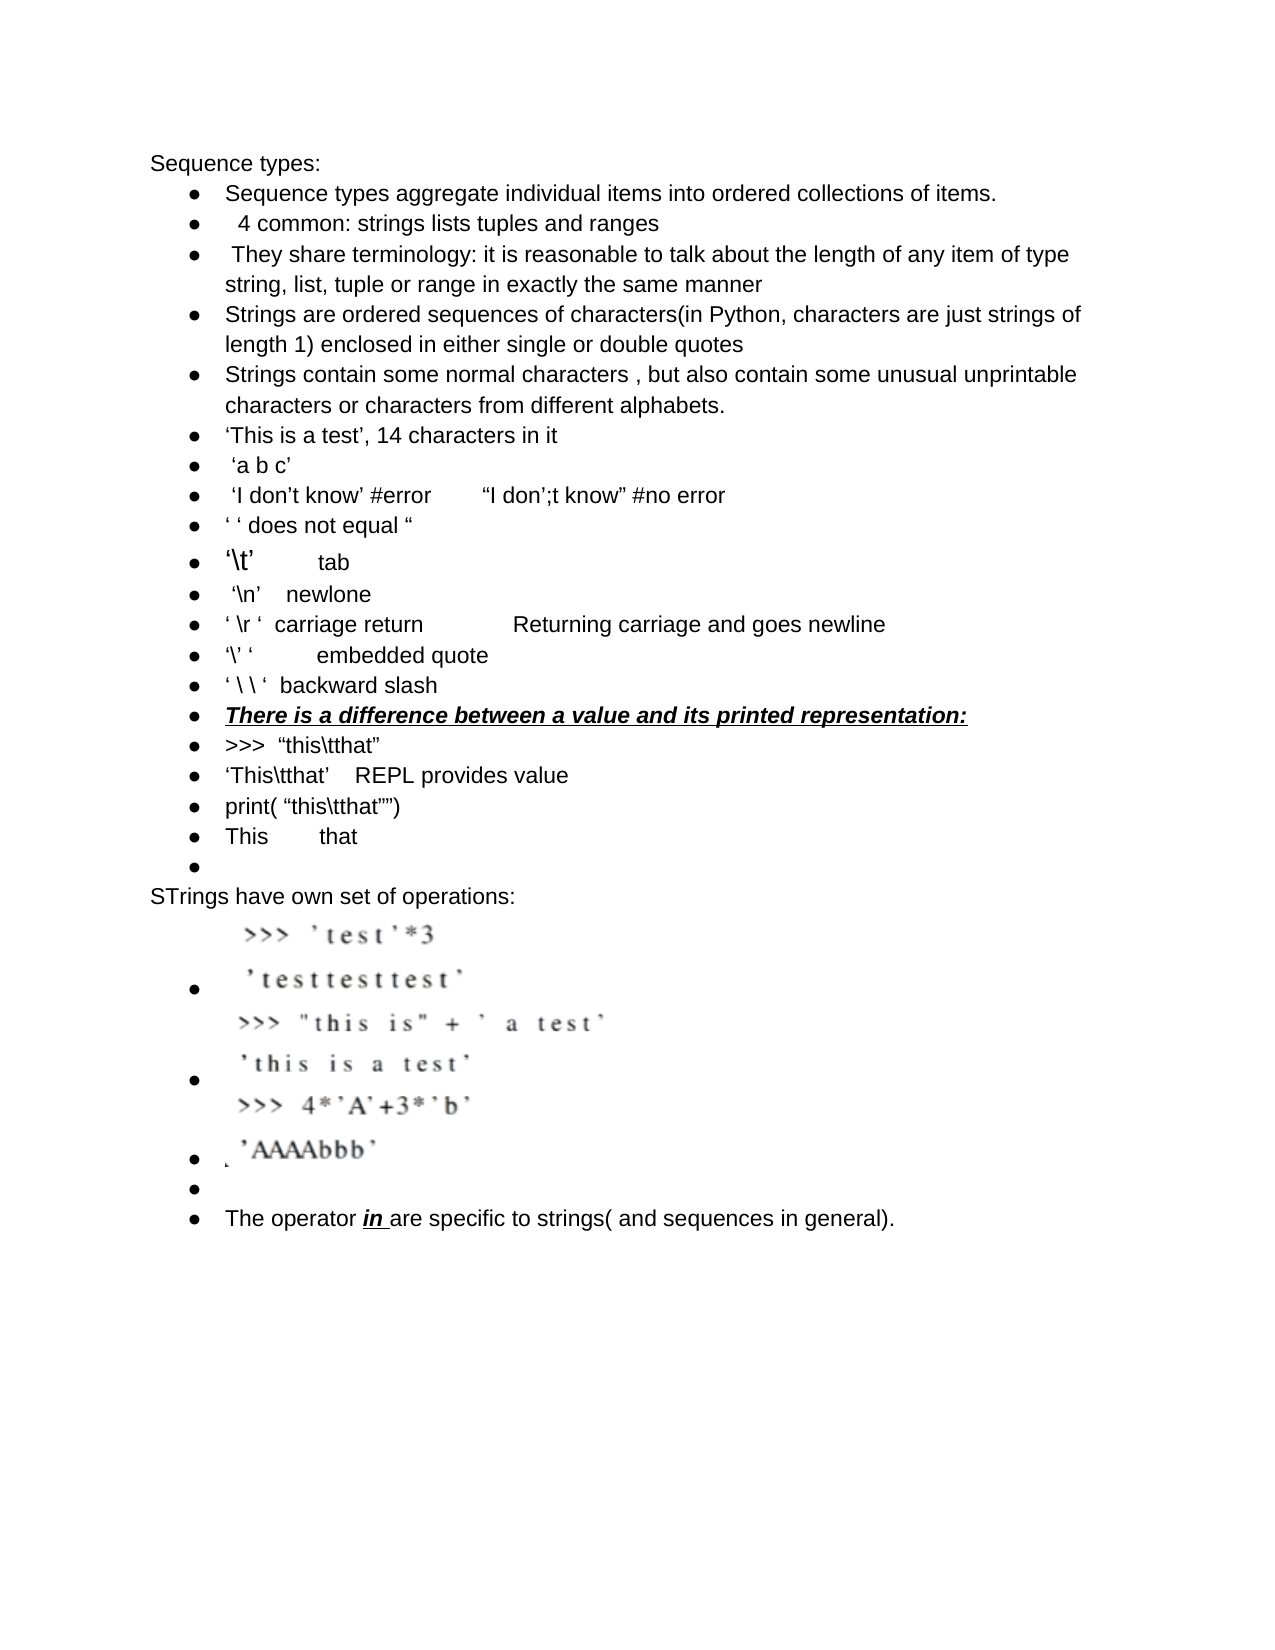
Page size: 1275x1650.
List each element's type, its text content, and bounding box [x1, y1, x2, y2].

picture [225, 913, 657, 997]
list Strings are ordered sequences of characters(in Python, characters are just strings of length 1) enclosed in either single or double quotes [187, 301, 1125, 358]
list ‘I don’t know’ #error “I don’;t know” #no error [187, 482, 1125, 509]
list 4 common: strings lists tuples and ranges [187, 210, 1125, 237]
list ‘\’ ‘ embedded quote [187, 642, 1125, 668]
picture [225, 1005, 654, 1088]
list >>> “this\tthat” [187, 732, 1125, 759]
list ‘a b c’ [187, 452, 1125, 478]
text STrings have own set of operations: [150, 883, 1125, 910]
picture [225, 1096, 504, 1167]
list ‘\t’ tab [187, 543, 1125, 576]
list They share terminology: it is reasonable to talk about the length of any item of type string, list, tuple or range in exactly the same manner [187, 241, 1125, 297]
text Sequence types: [150, 150, 1125, 176]
list ‘ ‘ does not equal “ [187, 512, 1125, 539]
list This that [187, 823, 1125, 849]
list ‘ \r ‘ carriage return Returning carriage and goes newline [187, 611, 1125, 638]
list ‘\n’ newlone [187, 581, 1125, 608]
list Strings contain some normal characters , but also contain some unusual unprintable characters or characters from different alphabets. [187, 361, 1125, 418]
list The operator in are specific to strings( and sequences in general). [187, 1205, 1125, 1232]
list ‘ \ \ ‘ backward slash [187, 672, 1125, 698]
list Sequence types aggregate individual items into ordered collections of items. [187, 180, 1125, 207]
list print( “this\tthat””) [187, 793, 1125, 819]
list There is a difference between a value and its printed representation: [187, 702, 1125, 728]
list ‘This\tthat’ REPL provides value [187, 762, 1125, 789]
list ‘This is a test’, 14 characters in it [187, 422, 1125, 448]
